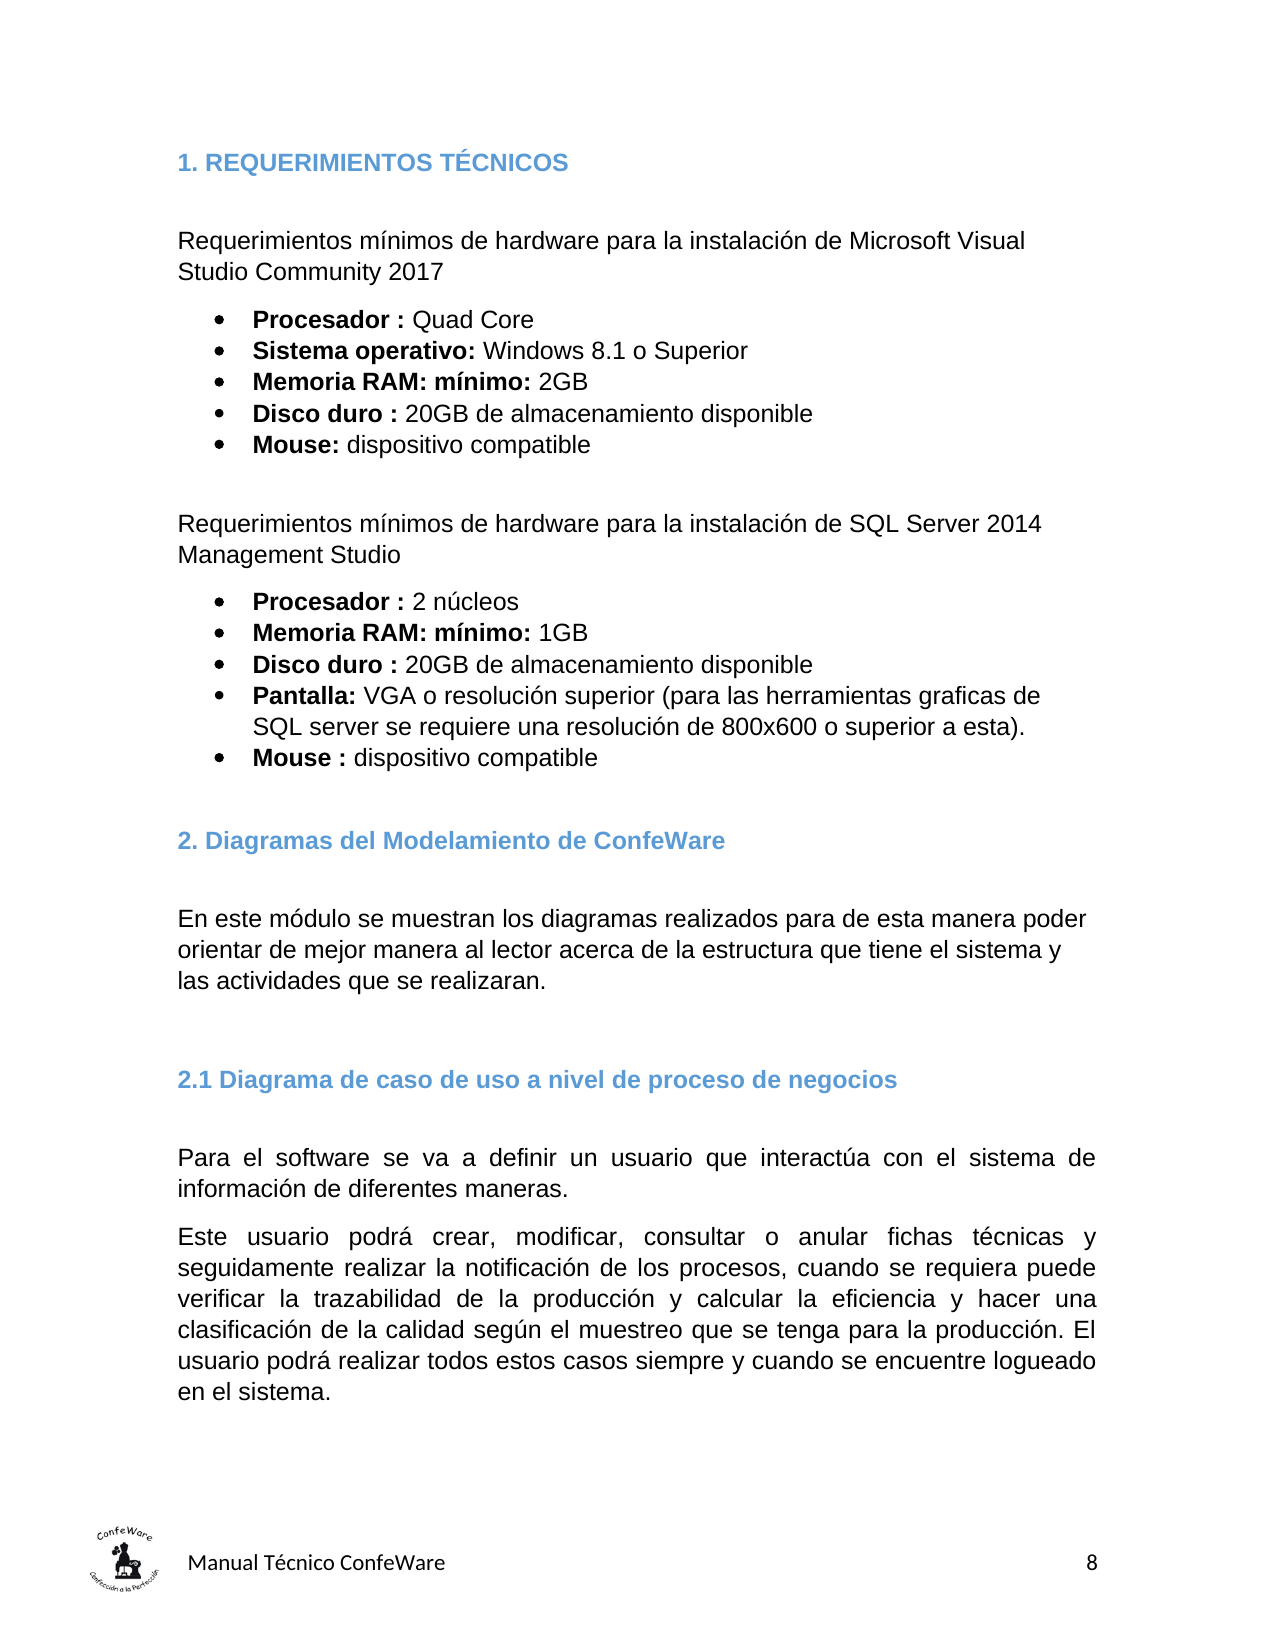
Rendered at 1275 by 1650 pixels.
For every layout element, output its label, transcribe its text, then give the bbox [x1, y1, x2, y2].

list Mouse : dispositivo compatible [215, 743, 1098, 772]
list Pantalla: VGA o resolución superior (para las herramientas graficas de SQL server se requiere una resolución de 800x600 o superior a esta). [215, 681, 1098, 741]
subtitle 1. REQUERIMIENTOS TÉCNICOS [177, 148, 1098, 176]
subtitle 2.1 Diagrama de caso de uso a nivel de proceso de negocios [177, 1066, 1098, 1094]
text Este usuario podrá crear, modificar, consultar o anular fichas técnicas y seguidamente realizar la notificación de los procesos, cuando se requiera puede verificar la trazabilidad de la producción y calcular la eficiencia y hacer una clasificación de la calidad según el muestreo que se tenga para la producción. El usuario podrá realizar todos estos casos siempre y cuando se encuentre logueado en el sistema. [177, 1222, 1098, 1406]
list Memoria RAM: mínimo: 1GB [215, 618, 1098, 647]
list Mouse: dispositivo compatible [215, 430, 1098, 458]
picture [83, 1524, 166, 1594]
text Requerimientos mínimos de hardware para la instalación de Microsoft Visual Studio Community 2017 [177, 226, 1098, 286]
list Disco duro : 20GB de almacenamiento disponible [215, 649, 1098, 678]
list Sistema operativo: Windows 8.1 o Superior [215, 336, 1098, 365]
text Para el software se va a definir un usuario que interactúa con el sistema de información de diferentes maneras. [177, 1143, 1098, 1203]
text Requerimientos mínimos de hardware para la instalación de SQL Server 2014 Management Studio [177, 508, 1098, 568]
subtitle 2. Diagramas del Modelamiento de ConfeWare [177, 826, 1098, 855]
list Memoria RAM: mínimo: 2GB [215, 367, 1098, 396]
text En este módulo se muestran los diagramas realizados para de esta manera poder orientar de mejor manera al lector acerca de la estructura que tiene el sistema y las actividades que se realizaran. [177, 904, 1098, 995]
list Disco duro : 20GB de almacenamiento disponible [215, 398, 1098, 427]
list Procesador : 2 núcleos [215, 587, 1098, 616]
list Procesador : Quad Core [215, 305, 1098, 334]
